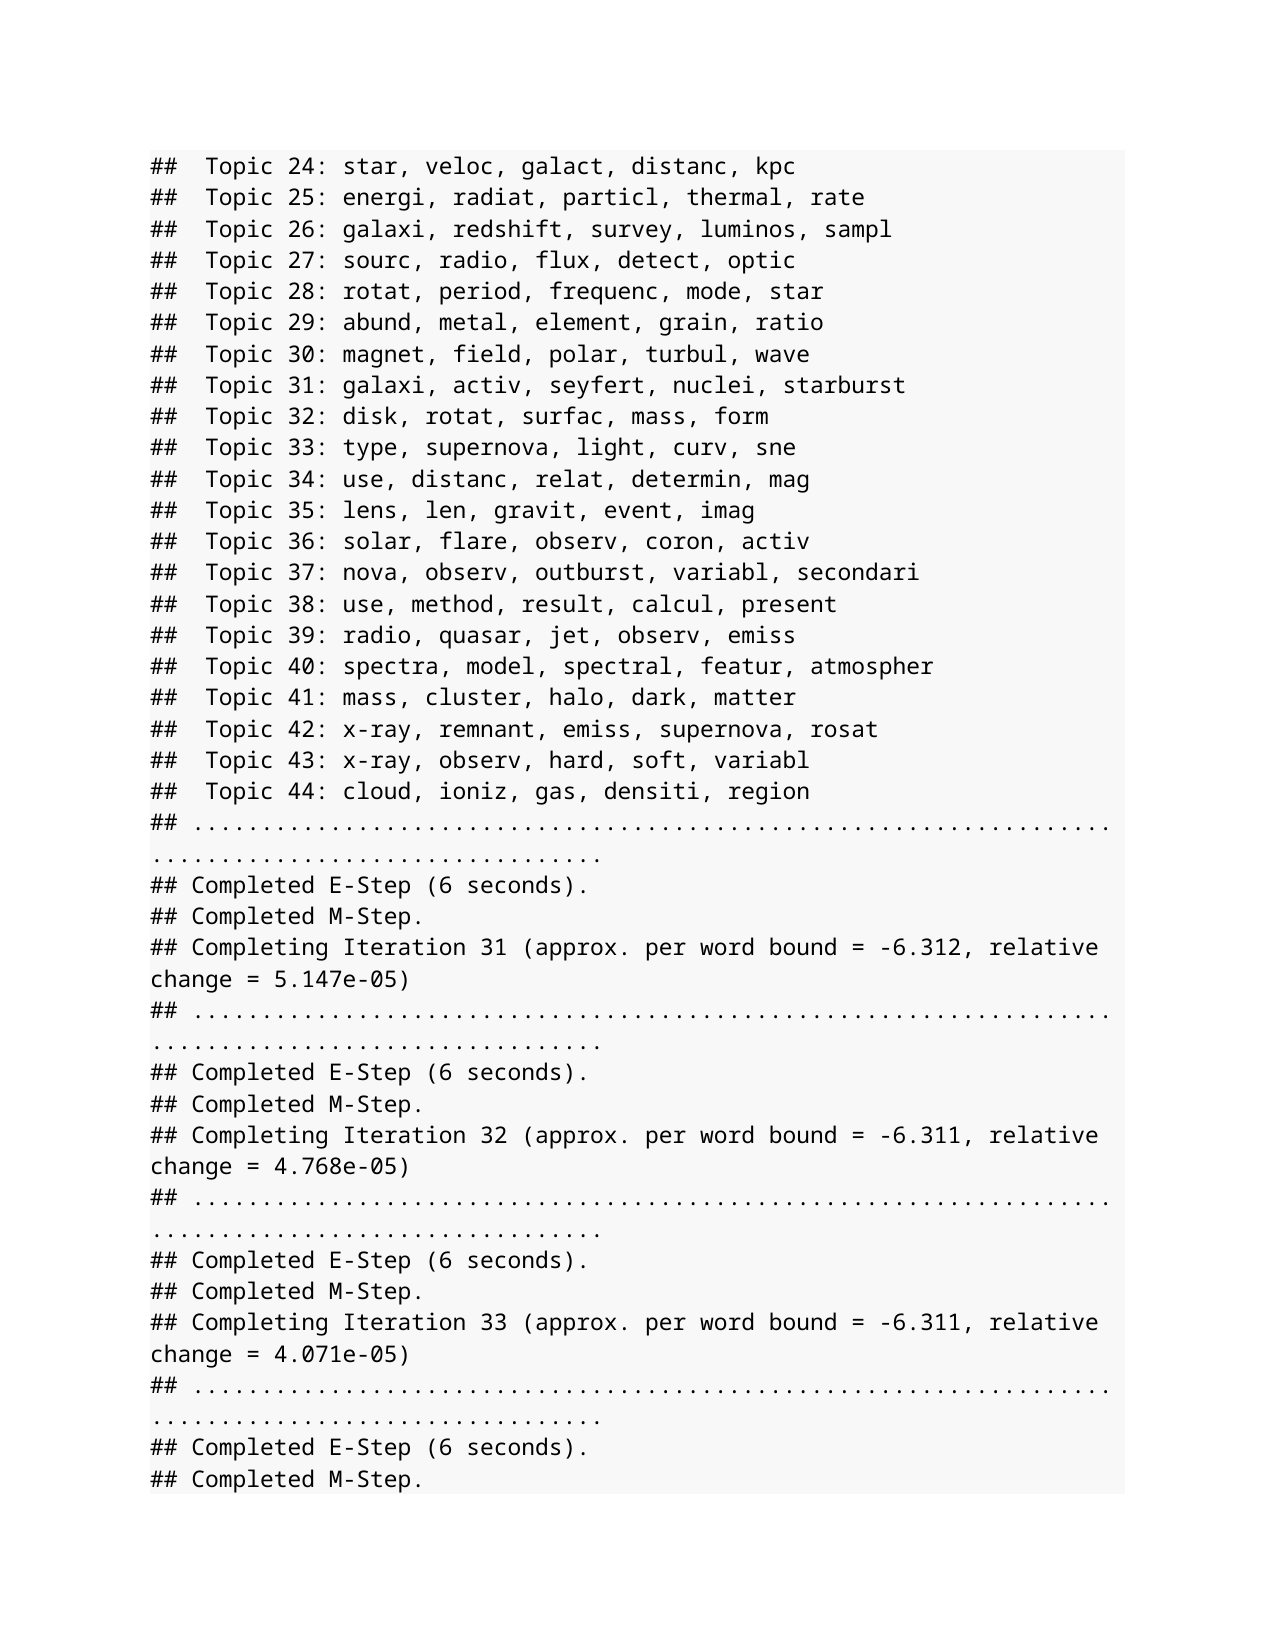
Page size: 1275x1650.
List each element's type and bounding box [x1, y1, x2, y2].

text [150, 150, 1125, 1494]
